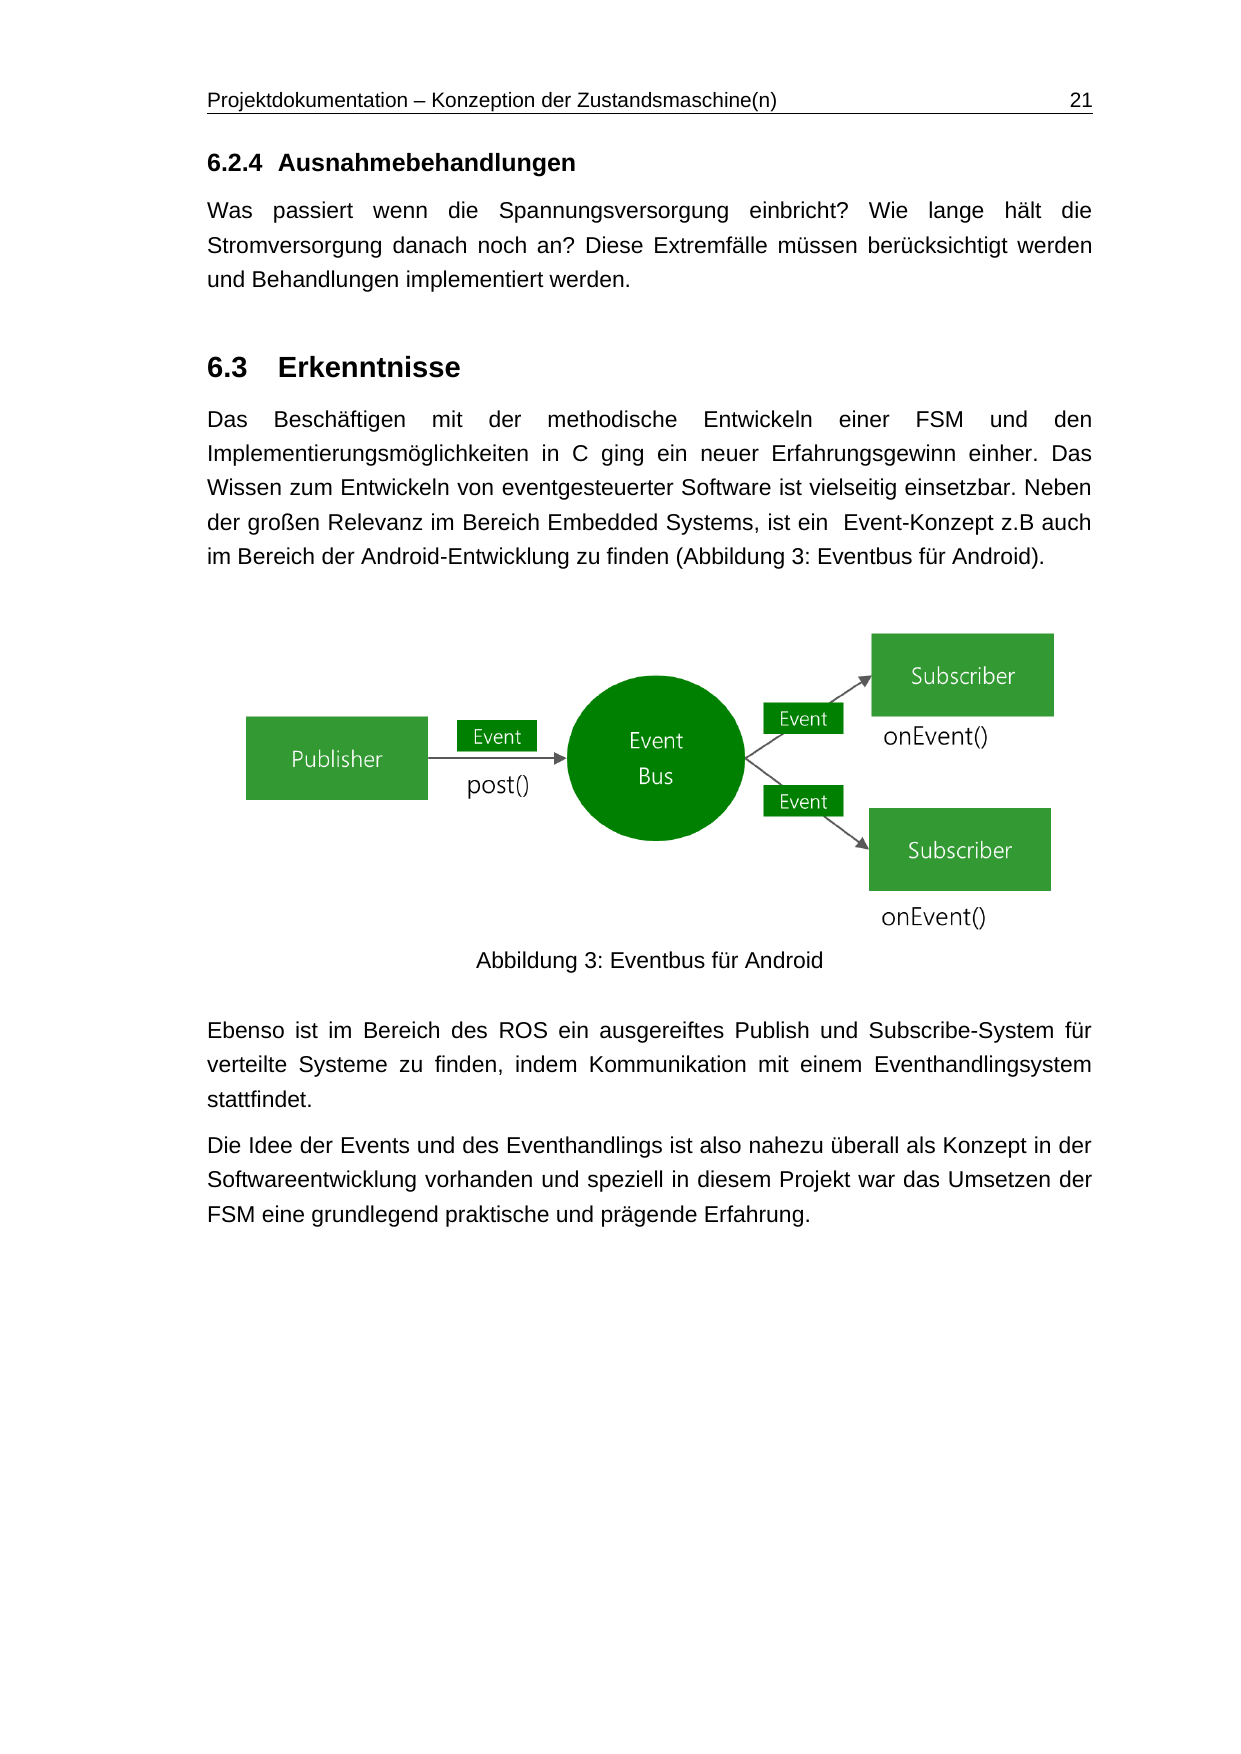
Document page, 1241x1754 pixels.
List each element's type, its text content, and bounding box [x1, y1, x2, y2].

subtitle Erkenntnisse [207, 350, 1093, 383]
text Die Idee der Events und des Eventhandlings ist also nahezu überall als Konzept in der Softwareentwicklung vorhanden und speziell in diesem Projekt war das Umsetzen der FSM eine grundlegend praktische und prägende Erfahrung. [207, 1132, 1093, 1227]
subtitle Ausnahmebehandlungen [207, 148, 1093, 176]
text Das Beschäftigen mit der methodische Entwickeln einer FSM und den Implementierungsmöglichkeiten in C ging ein neuer Erfahrungsgewinn einher. Das Wissen zum Entwickeln von eventgesteuerter Software ist vielseitig einsetzbar. Neben der großen Relevanz im Bereich Embedded Systems, ist ein Event-Konzept z.B auch im Bereich der Android-Entwicklung zu finden (Abbildung 3: Eventbus für Android). [207, 406, 1093, 569]
text Was passiert wenn die Spannungsversorgung einbricht? Wie lange hält die Stromversorgung danach noch an? Diese Extremfälle müssen berücksichtigt werden und Behandlungen implementiert werden. [207, 197, 1093, 292]
picture [238, 627, 1061, 935]
